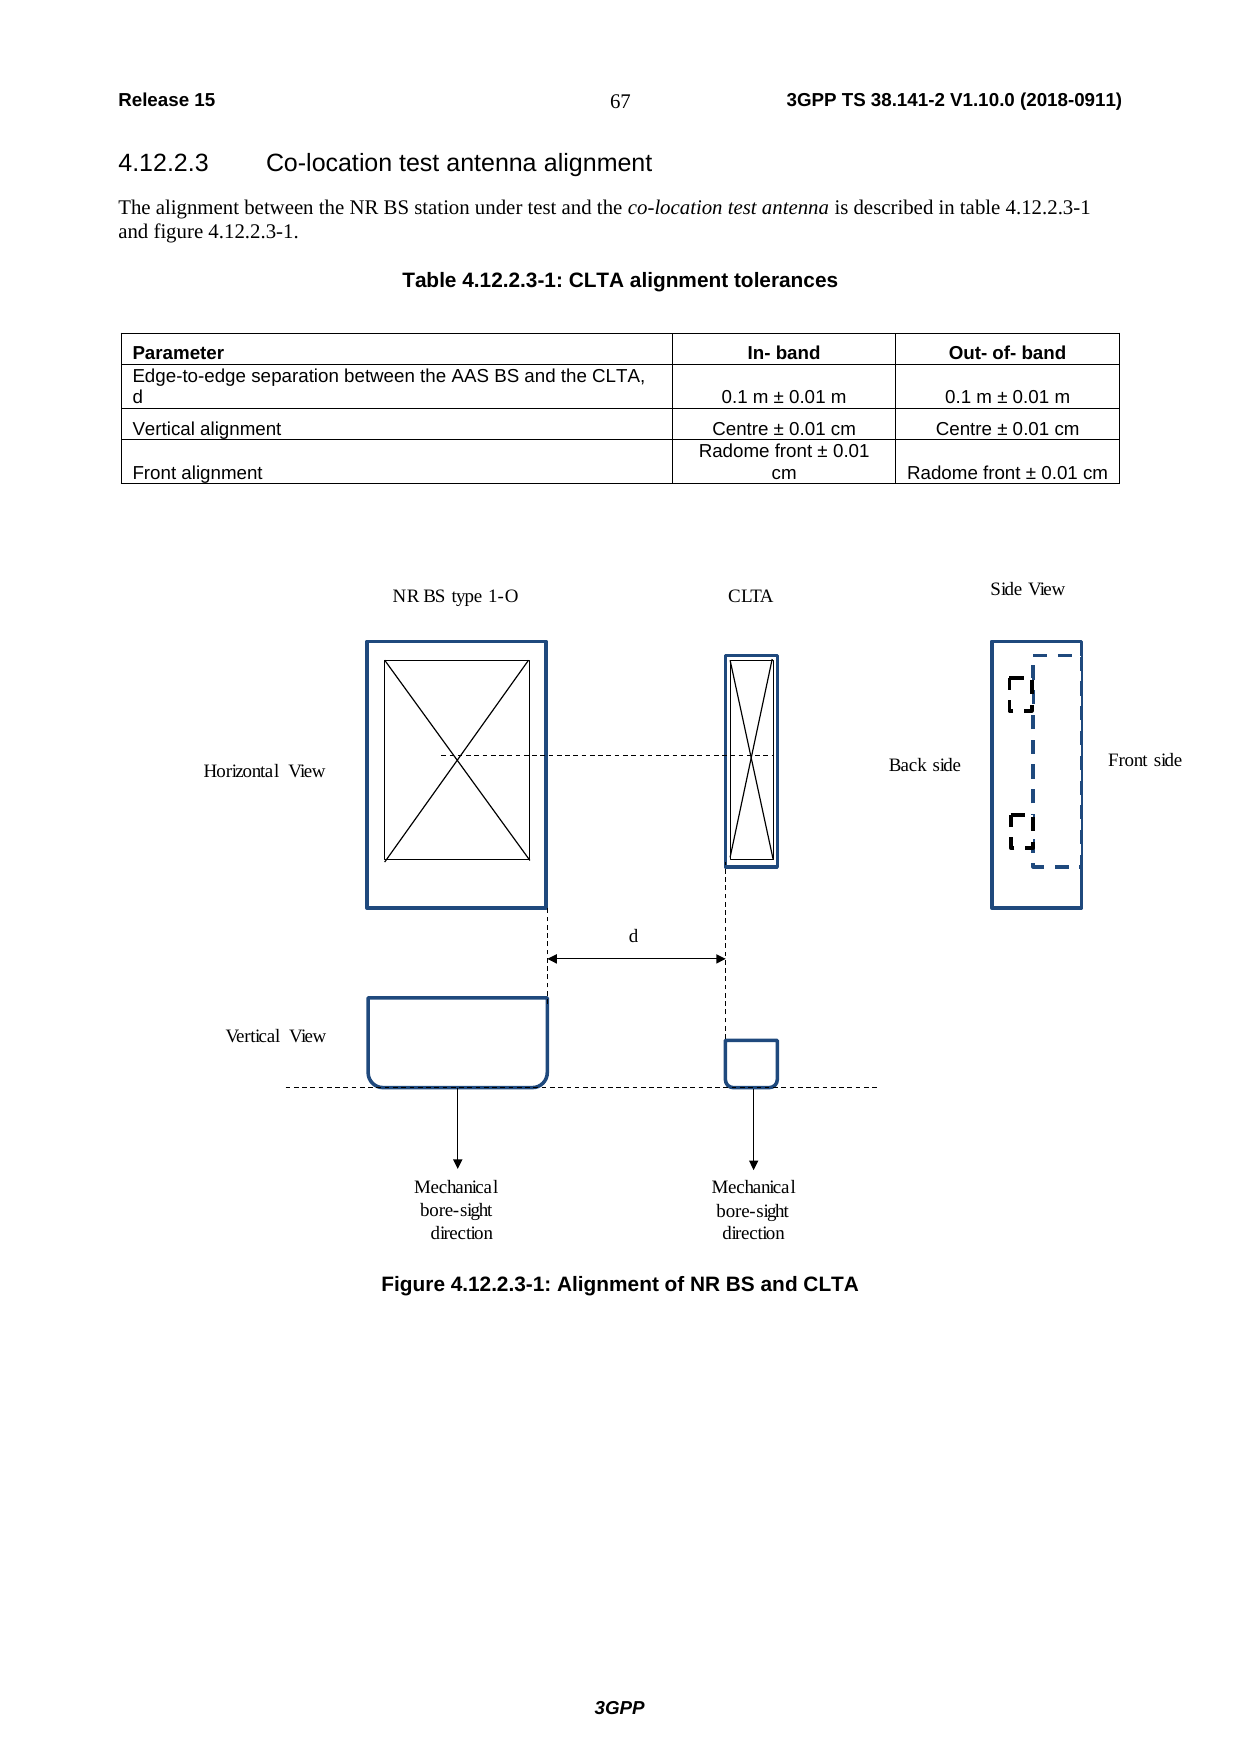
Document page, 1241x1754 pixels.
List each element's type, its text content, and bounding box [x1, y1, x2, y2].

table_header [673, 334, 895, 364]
text The alignment between the NR BS under test and the co-location test antenna is described in table 4.12.2.3-1 and figure 4.12.2.3-1. [118, 195, 1122, 243]
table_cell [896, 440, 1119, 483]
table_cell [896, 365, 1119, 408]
subtitle 4.12.2.3 Co-location test antenna alignment [118, 147, 1122, 176]
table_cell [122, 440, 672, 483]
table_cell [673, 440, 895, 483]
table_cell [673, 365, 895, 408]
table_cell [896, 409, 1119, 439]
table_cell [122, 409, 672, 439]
text Table 4.12.2.3-1: CLTA alignment tolerances [118, 268, 1122, 292]
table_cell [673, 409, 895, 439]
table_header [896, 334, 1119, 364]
text Figure 4.12.2.3-1: Alignment of NR BS and CLTA [118, 1272, 1122, 1296]
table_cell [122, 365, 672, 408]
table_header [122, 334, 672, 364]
